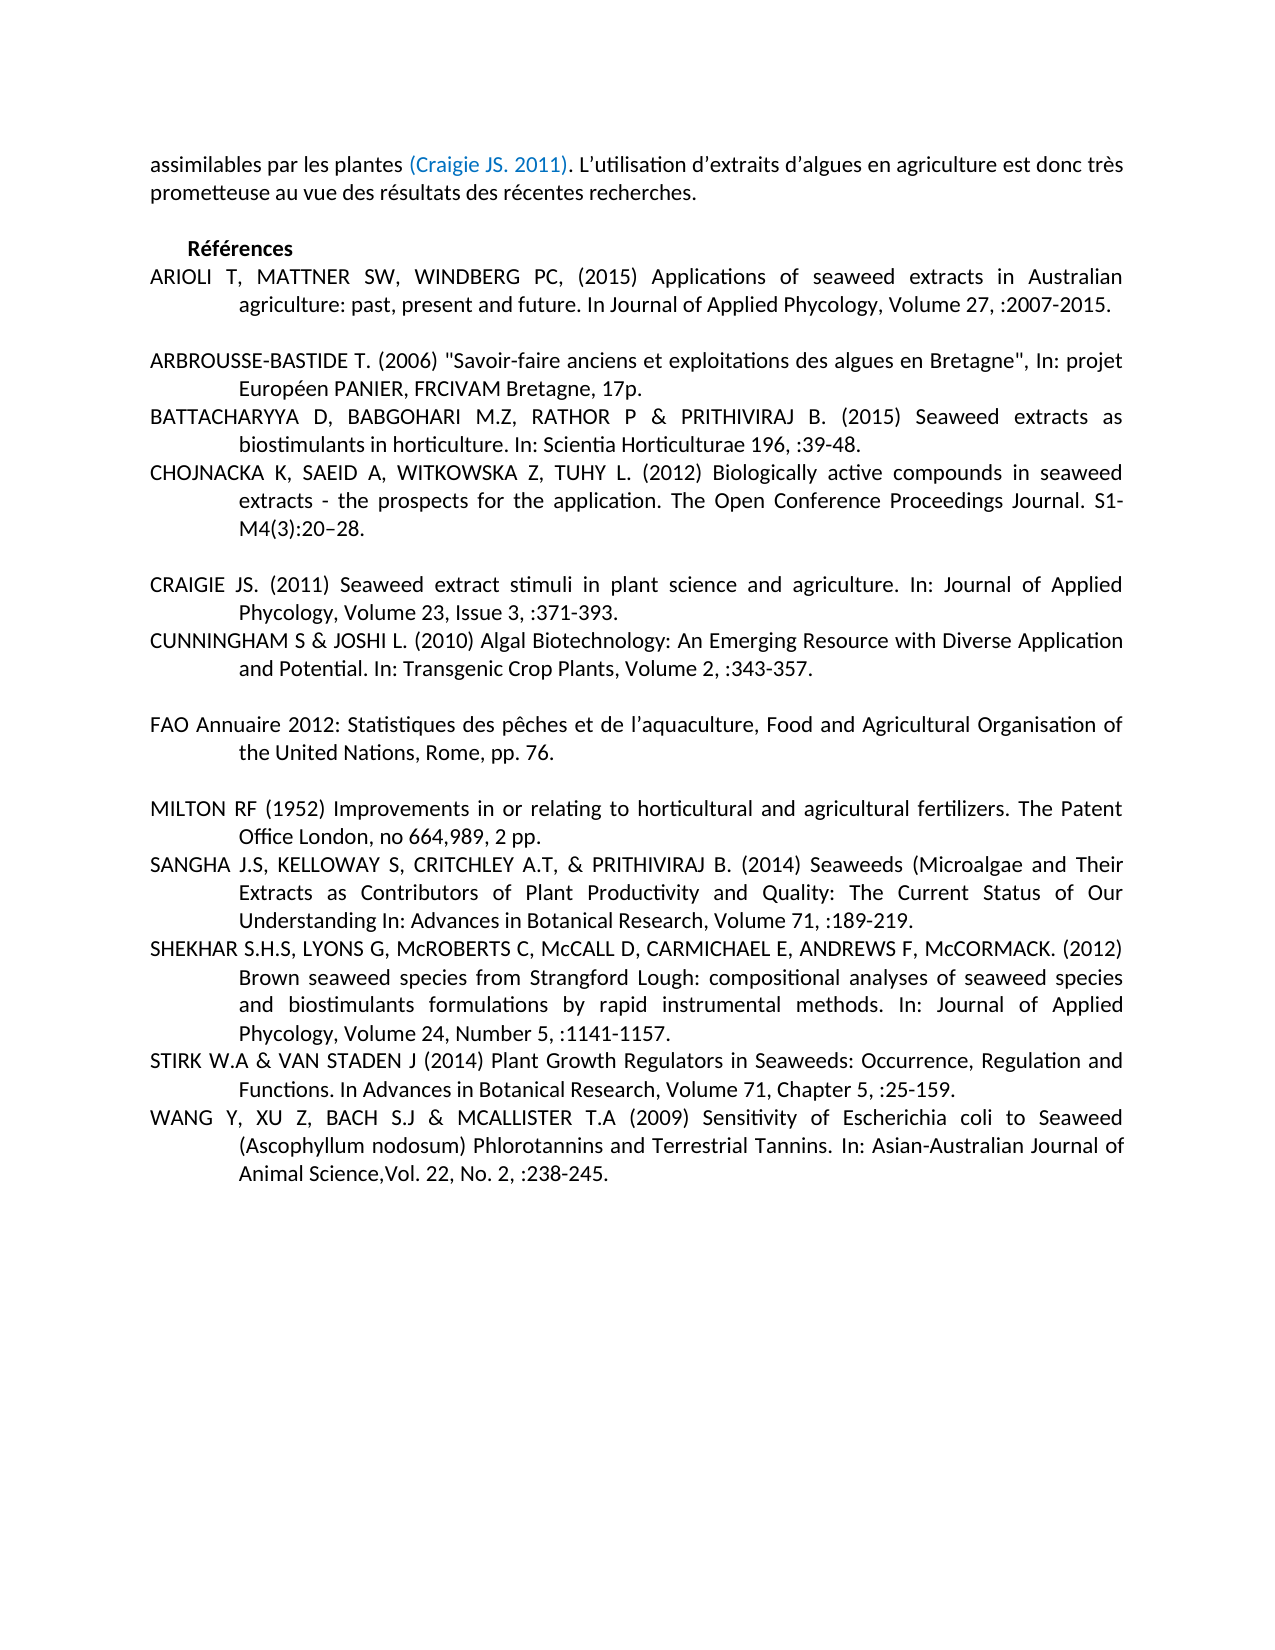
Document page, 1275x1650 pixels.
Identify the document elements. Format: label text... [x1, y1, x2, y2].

text SANGHA J.S, KELLOWAY S, CRITCHLEY A.T, & PRITHIVIRAJ B. (2014) Seaweeds (Microalgae and Their Extracts as Contributors of Plant Productivity and Quality: The Current Status of Our Understanding In: Advances in Botanical Research, Volume 71, :189-219. [150, 851, 1125, 934]
text SHEKHAR S.H.S, LYONS G, McROBERTS C, McCALL D, CARMICHAEL E, ANDREWS F, McCORMACK. (2012) Brown seaweed species from Strangford Lough: compositional analyses of seaweed species and biostimulants formulations by rapid instrumental methods. In: Journal of Applied Phycology, Volume 24, Number 5, :1141-1157. [150, 934, 1125, 1047]
text FAO Annuaire 2012: Statistiques des pêches et de l’aquaculture, Food and Agricultural Organisation of the United Nations, Rome, pp. 76. [150, 710, 1125, 766]
text MILTON RF (1952) Improvements in or relating to horticultural and agricultural fertilizers. The Patent Office London, no 664,989, 2 pp. [150, 794, 1125, 851]
text CHOJNACKA K, SAEID A, WITKOWSKA Z, TUHY L. (2012) Biologically active compounds in seaweed extracts - the prospects for the application. The Open Conference Proceedings Journal. S1- M4(3):20–28. [150, 458, 1125, 542]
text CUNNINGHAM S & JOSHI L. (2010) Algal Biotechnology: An Emerging Resource with Diverse Application and Potential. In: Transgenic Crop Plants, Volume 2, :343-357. [150, 626, 1125, 682]
text CRAIGIE JS. (2011) Seaweed extract stimuli in plant science and agriculture. In: Journal of Applied Phycology, Volume 23, Issue 3, :371-393. [150, 570, 1125, 626]
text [150, 150, 1125, 206]
text WANG Y, XU Z, BACH S.J & MCALLISTER T.A (2009) Sensitivity of Escherichia coli to Seaweed (Ascophyllum nodosum) Phlorotannins and Terrestrial Tannins. In: Asian-Australian Journal of Animal Science,Vol. 22, No. 2, :238-245. [150, 1103, 1125, 1187]
text STIRK W.A & VAN STADEN J (2014) Plant Growth Regulators in Seaweeds: Occurrence, Regulation and Functions. In Advances in Botanical Research, Volume 71, Chapter 5, :25-159. [150, 1047, 1125, 1103]
text ARBROUSSE-BASTIDE T. (2006) "Savoir-faire anciens et exploitations des algues en Bretagne", In: projet Européen PANIER, FRCIVAM Bretagne, 17p. [150, 346, 1125, 402]
text Références [150, 234, 1125, 262]
text ARIOLI T, MATTNER SW, WINDBERG PC, (2015) Applications of seaweed extracts in Australian agriculture: past, present and future. In Journal of Applied Phycology, Volume 27, :2007-2015. [150, 262, 1125, 318]
text BATTACHARYYA D, BABGOHARI M.Z, RATHOR P & PRITHIVIRAJ B. (2015) Seaweed extracts as biostimulants in horticulture. In: Scientia Horticulturae 196, :39-48. [150, 402, 1125, 458]
